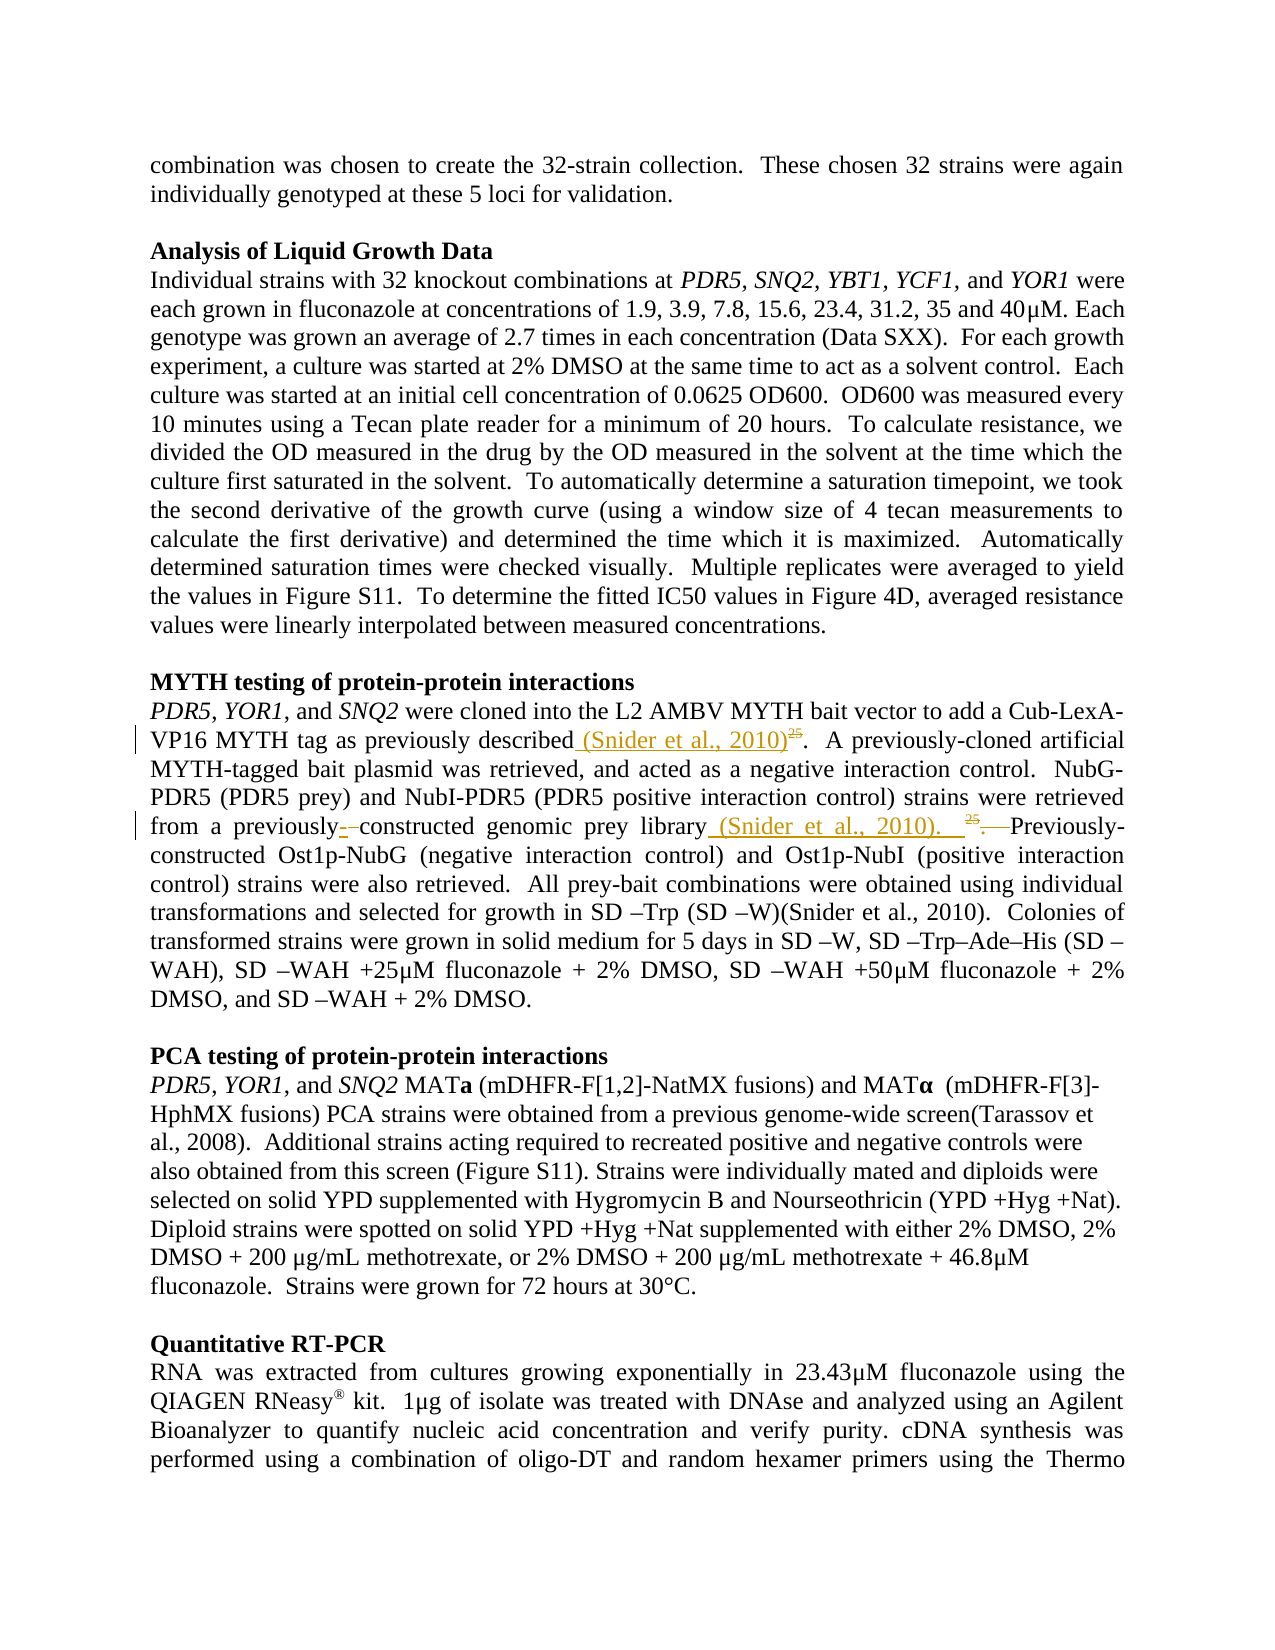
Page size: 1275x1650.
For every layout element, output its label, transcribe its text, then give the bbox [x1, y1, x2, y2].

text PDR5, YOR1, and SNQ2 MATa (mDHFR-F[1,2]-NatMX fusions) and MATα (mDHFR-F[3]-HphMX fusions) PCA strains were obtained from a previous genome-wide screen(Tarassov et al., 2008). Additional strains acting required to recreated positive and negative controls were also obtained from this screen (Figure S11). Strains were individually mated and diploids were selected on solid YPD supplemented with Hygromycin B and Nourseothricin (YPD +Hyg +Nat). Diploid strains were spotted on solid YPD +Hyg +Nat supplemented with either 2% DMSO, 2% DMSO + 200 μg/mL methotrexate, or 2% DMSO + 200 μg/mL methotrexate + 46.8μM fluconazole. Strains were grown for 72 hours at 30°C. [150, 1070, 1125, 1300]
text Analysis of Liquid Growth Data [150, 236, 1125, 265]
text PCA testing of protein-protein interactions [150, 1041, 1125, 1070]
text MYTH testing of protein-protein interactions [150, 667, 1125, 696]
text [150, 150, 1125, 207]
text Quantitative RT-PCR [150, 1329, 1125, 1357]
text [150, 1357, 1125, 1472]
text Individual strains with 32 knockout combinations at PDR5, SNQ2, YBT1, YCF1, and YOR1 were each grown in fluconazole at concentrations of 1.9, 3.9, 7.8, 15.6, 23.4, 31.2, 35 and 40μM. Each genotype was grown an average of 2.7 times in each concentration (Data SXX). For each growth experiment, a culture was started at 2% DMSO at the same time to act as a solvent control. Each culture was started at an initial cell concentration of 0.0625 OD600. OD600 was measured every 10 minutes using a Tecan plate reader for a minimum of 20 hours. To calculate resistance, we divided the OD measured in the drug by the OD measured in the solvent at the time which the culture first saturated in the solvent. To automatically determine a saturation timepoint, we took the second derivative of the growth curve (using a window size of 4 tecan measurements to calculate the first derivative) and determined the time which it is maximized. Automatically determined saturation times were checked visually. Multiple replicates were averaged to yield the values in Figure S11. To determine the fitted IC50 values in Figure 4D, averaged resistance values were linearly interpolated between measured concentrations. [150, 265, 1125, 639]
text PDR5, YOR1, and SNQ2 were cloned into the L2 AMBV MYTH bait vector to add a Cub-LexA-VP16 MYTH tag as previously described. A previously-cloned artificial MYTH-tagged bait plasmid was retrieved, and acted as a negative interaction control. NubG-PDR5 (PDR5 prey) and NubI-PDR5 (PDR5 positive interaction control) strains were retrieved from a previouslyconstructed genomic prey libraryPreviously-constructed Ost1p-NubG (negative interaction control) and Ost1p-NubI (positive interaction control) strains were also retrieved. All prey-bait combinations were obtained using individual transformations and selected for growth in SD –Trp (SD –W)(Snider et al., 2010). Colonies of transformed strains were grown in solid medium for 5 days in SD –W, SD –Trp–Ade–His (SD –WAH), SD –WAH +25μM fluconazole + 2% DMSO, SD –WAH +50μM fluconazole + 2% DMSO, and SD –WAH + 2% DMSO. [150, 696, 1125, 1012]
